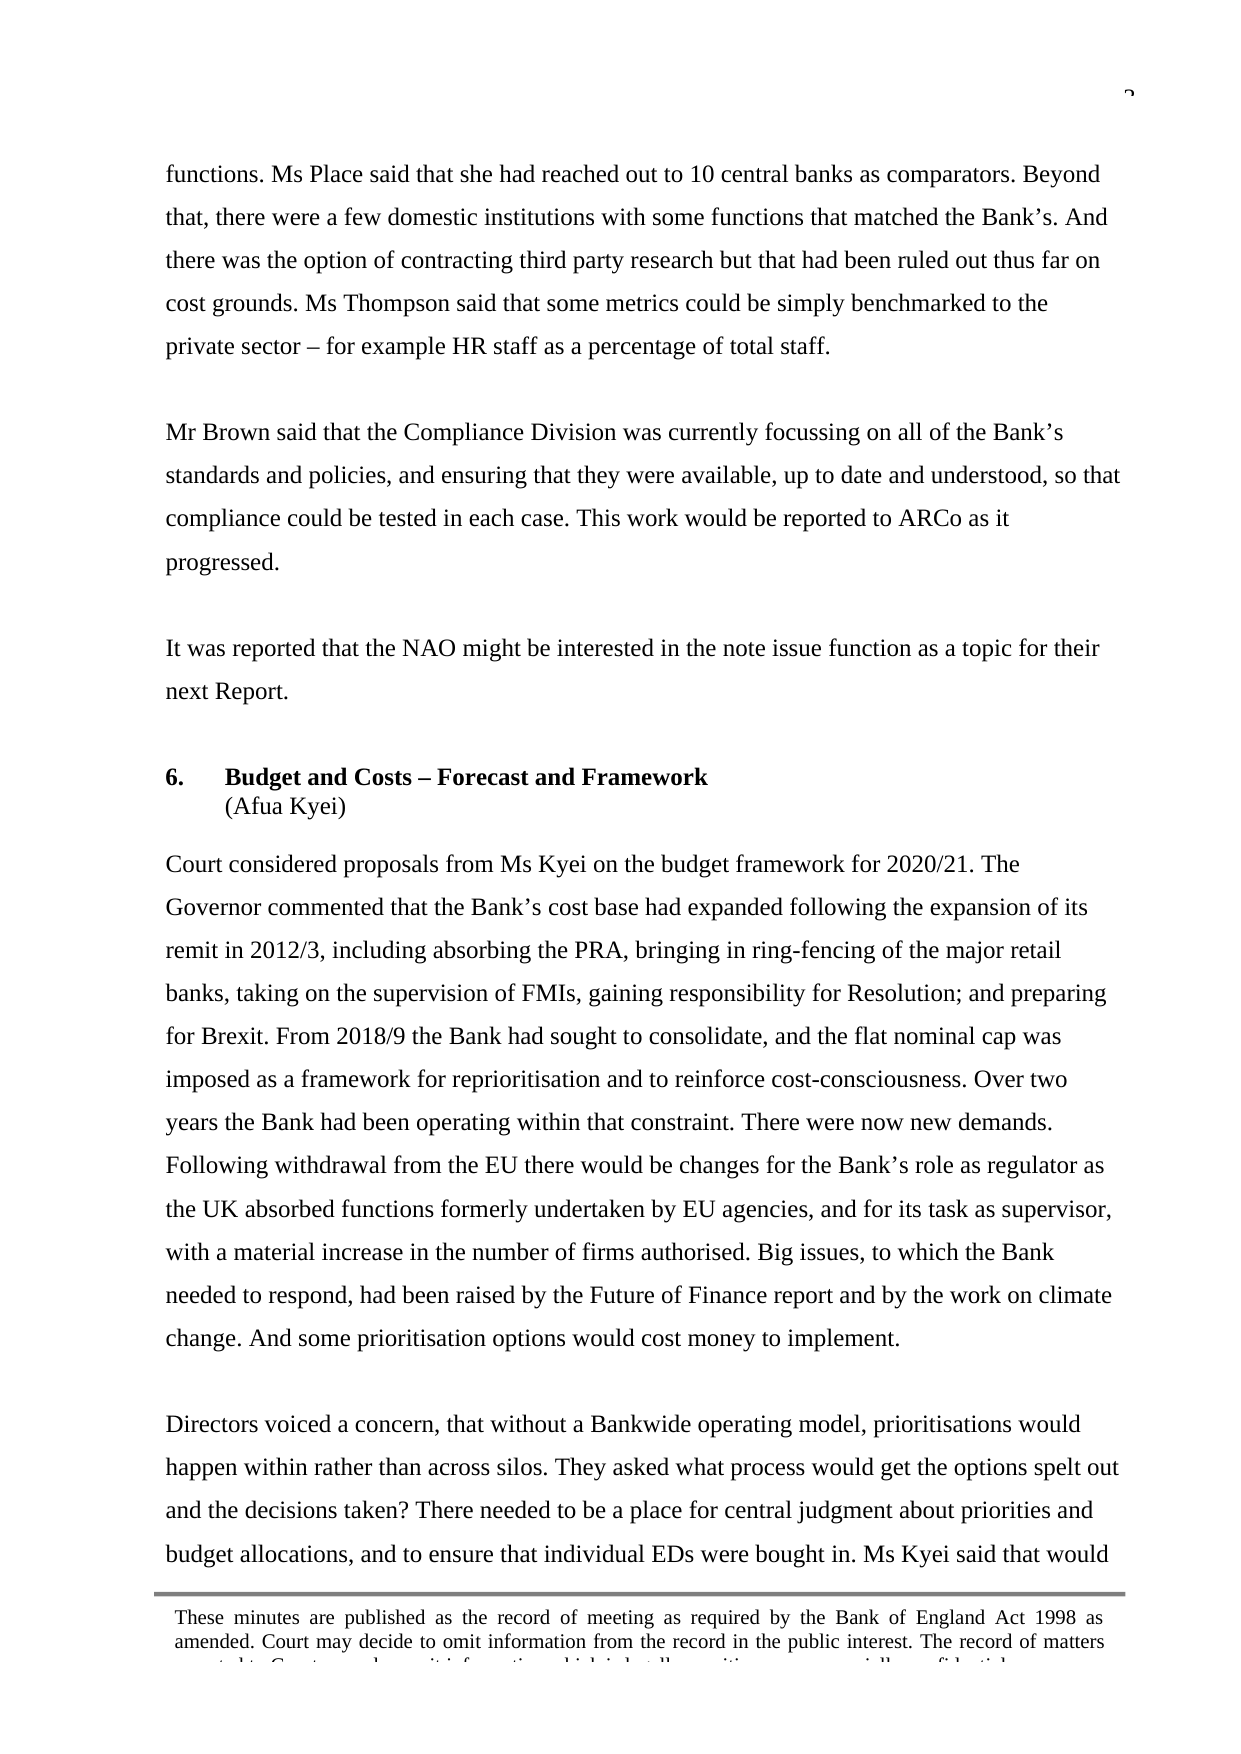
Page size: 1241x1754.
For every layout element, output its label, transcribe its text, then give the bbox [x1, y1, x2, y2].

text Following withdrawal from the EU there would be changes for the Bank’s role as regulator as the UK absorbed functions formerly undertaken by EU agencies, and for its task as supervisor, with a material increase in the number of firms authorised. Big issues, to which the Bank needed to respond, had been raised by the Future of Finance report and by the work on climate change. And some prioritisation options would cost money to implement. [165, 1151, 1114, 1352]
text Directors voiced a concern, that without a Bankwide operating model, prioritisations would happen within rather than across silos. They asked what process would get the options spelt out and the decisions taken? There needed to be a place for central judgment about priorities and budget allocations, and to ensure that individual EDs were bought in. Ms Kyei said that would [165, 1409, 1138, 1567]
subtitle Budget and Costs – Forecast and Framework [165, 763, 1138, 791]
text Mr Brown said that the Compliance Division was currently focussing on all of the Bank’s standards and policies, and ensuring that they were available, up to date and understood, so that compliance could be tested in each case. This work would be reported to ARCo as it progressed. [165, 417, 1122, 575]
text functions. Ms Place said that she had reached out to 10 central banks as comparators. Beyond that, there were a few domestic institutions with some functions that matched the Bank’s. And there was the option of contracting third party research but that had been ruled out thus far on cost grounds. Ms Thompson said that some metrics could be simply benchmarked to the private sector – for example HR staff as a percentage of total staff. [165, 159, 1114, 360]
text Court considered proposals from Ms Kyei on the budget framework for 2020/21. The Governor commented that the Bank’s cost base had expanded following the expansion of its remit in 2012/3, including absorbing the PRA, bringing in ring-fencing of the major retail banks, taking on the supervision of FMIs, gaining responsibility for Resolution; and preparing for Brexit. From 2018/9 the Bank had sought to consolidate, and the flat nominal cap was imposed as a framework for reprioritisation and to reinforce cost-consciousness. Over two years the Bank had been operating within that constraint. There were now new demands. [165, 849, 1108, 1136]
text It was reported that the NAO might be interested in the note issue function as a topic for their next Report. [165, 633, 1101, 705]
text (Afua Kyei) [224, 791, 1138, 820]
